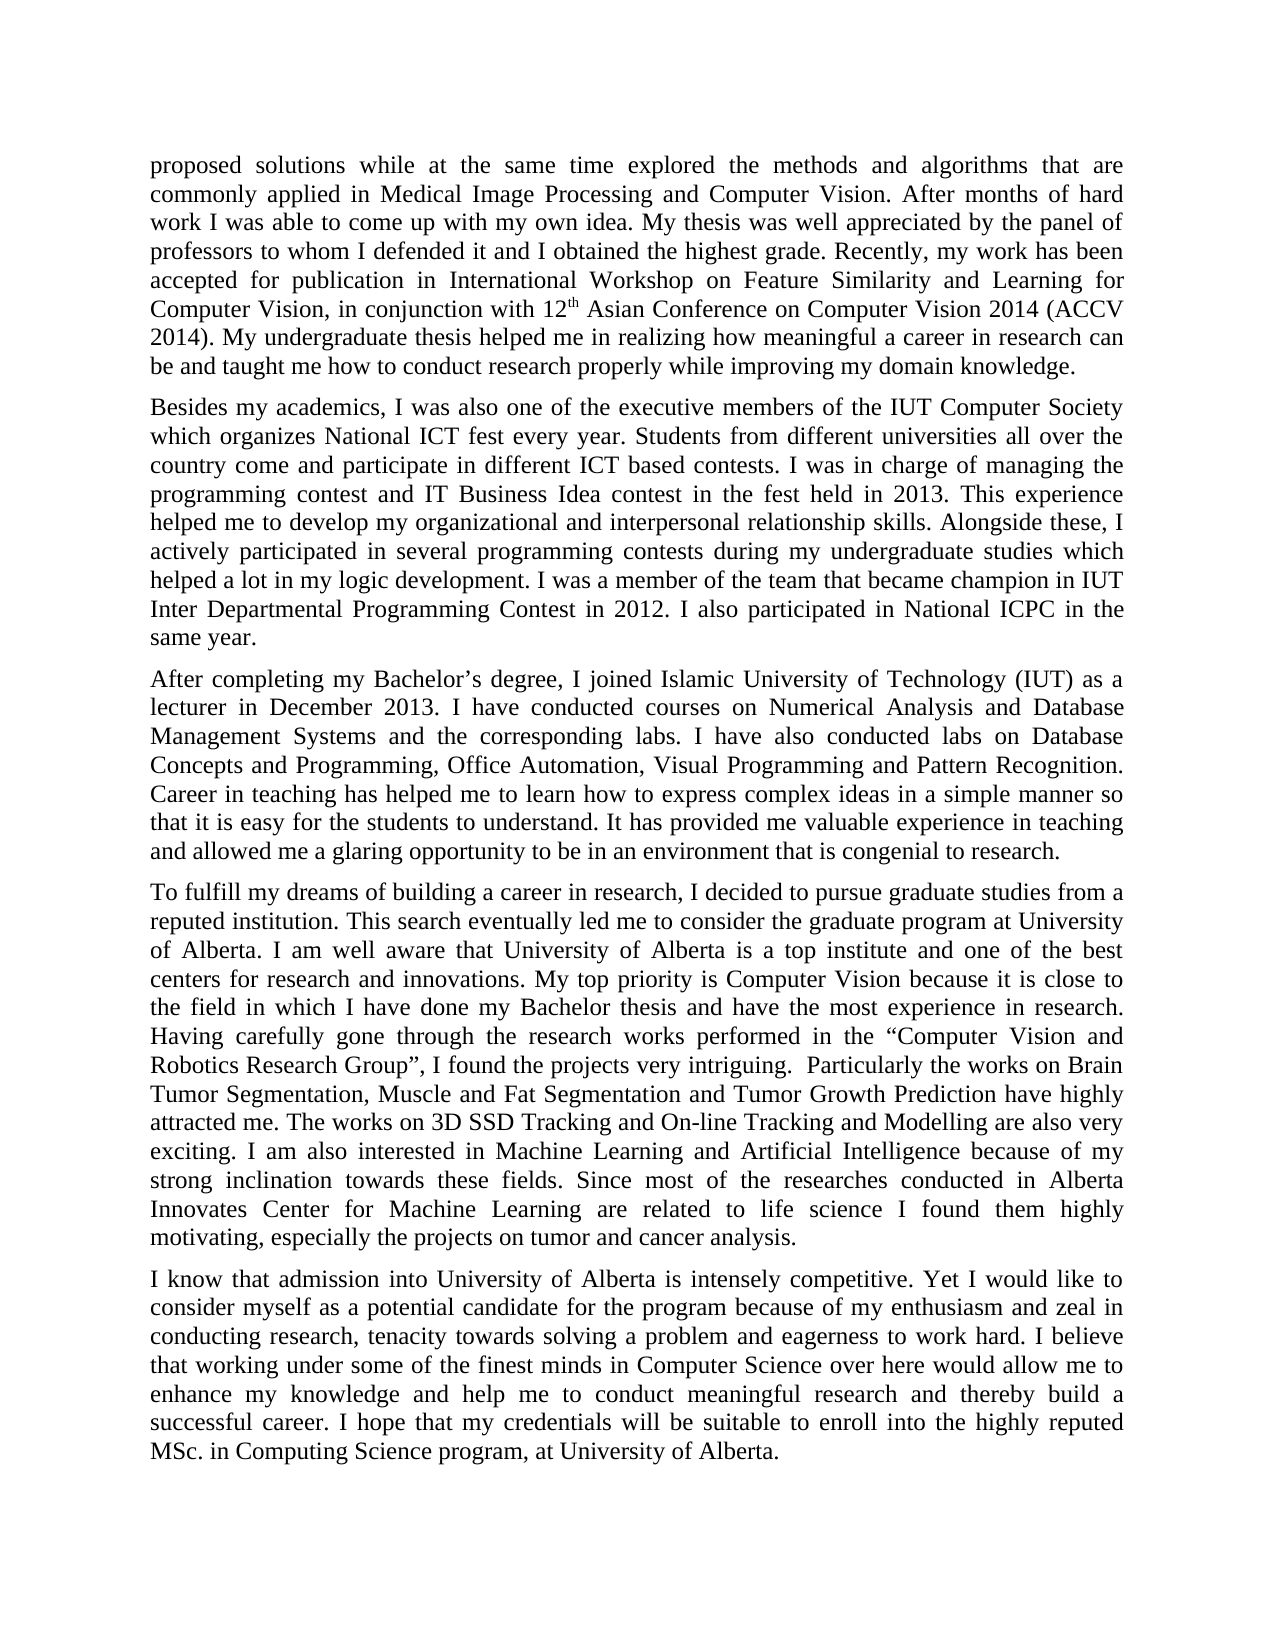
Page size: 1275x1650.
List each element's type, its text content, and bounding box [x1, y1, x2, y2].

text After completing my Bachelor’s degree, I joined Islamic University of Technology (IUT) as a lecturer in December 2013. I have conducted courses on Numerical Analysis and Database Management Systems and the corresponding labs. I have also conducted labs on Database Concepts and Programming, Office Automation, Visual Programming and Pattern Recognition. Career in teaching has helped me to learn how to express complex ideas in a simple manner so that it is easy for the students to understand. It has provided me valuable experience in teaching and allowed me a glaring opportunity to be in an environment that is congenial to research. [150, 664, 1125, 865]
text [150, 150, 1125, 380]
text To fulfill my dreams of building a career in research, I decided to pursue graduate studies from a reputed institution. This search eventually led me to consider the graduate program at University of Alberta. I am well aware that University of Alberta is a top institute and one of the best centers for research and innovations. My top priority is Computer Vision because it is close to the field in which I have done my Bachelor thesis and have the most experience in research. Having carefully gone through the research works performed in the “Computer Vision and Robotics Research Group”, I found the projects very intriguing. Particularly the works on Brain Tumor Segmentation, Muscle and Fat Segmentation and Tumor Growth Prediction have highly attracted me. The works on 3D SSD Tracking and On-line Tracking and Modelling are also very exciting. I am also interested in Machine Learning and Artificial Intelligence because of my strong inclination towards these fields. Since most of the researches conducted in Alberta Innovates Center for Machine Learning are related to life science I found them highly motivating, especially the projects on tumor and cancer analysis. [150, 877, 1125, 1251]
text Besides my academics, I was also one of the executive members of the IUT Computer Society which organizes National ICT fest every year. Students from different universities all over the country come and participate in different ICT based contests. I was in charge of managing the programming contest and IT Business Idea contest in the fest held in 2013. This experience helped me to develop my organizational and interpersonal relationship skills. Alongside these, I actively participated in several programming contests during my undergraduate studies which helped a lot in my logic development. I was a member of the team that became champion in IUT Inter Departmental Programming Contest in 2012. I also participated in National ICPC in the same year. [150, 392, 1125, 651]
text I know that admission into University of Alberta is intensely competitive. Yet I would like to consider myself as a potential candidate for the program because of my enthusiasm and zeal in conducting research, tenacity towards solving a problem and eagerness to work hard. I believe that working under some of the finest minds in Computer Science over here would allow me to enhance my knowledge and help me to conduct meaningful research and thereby build a successful career. I hope that my credentials will be suitable to enroll into the highly reputed MSc. in Computing Science program, at University of Alberta. [150, 1264, 1125, 1465]
